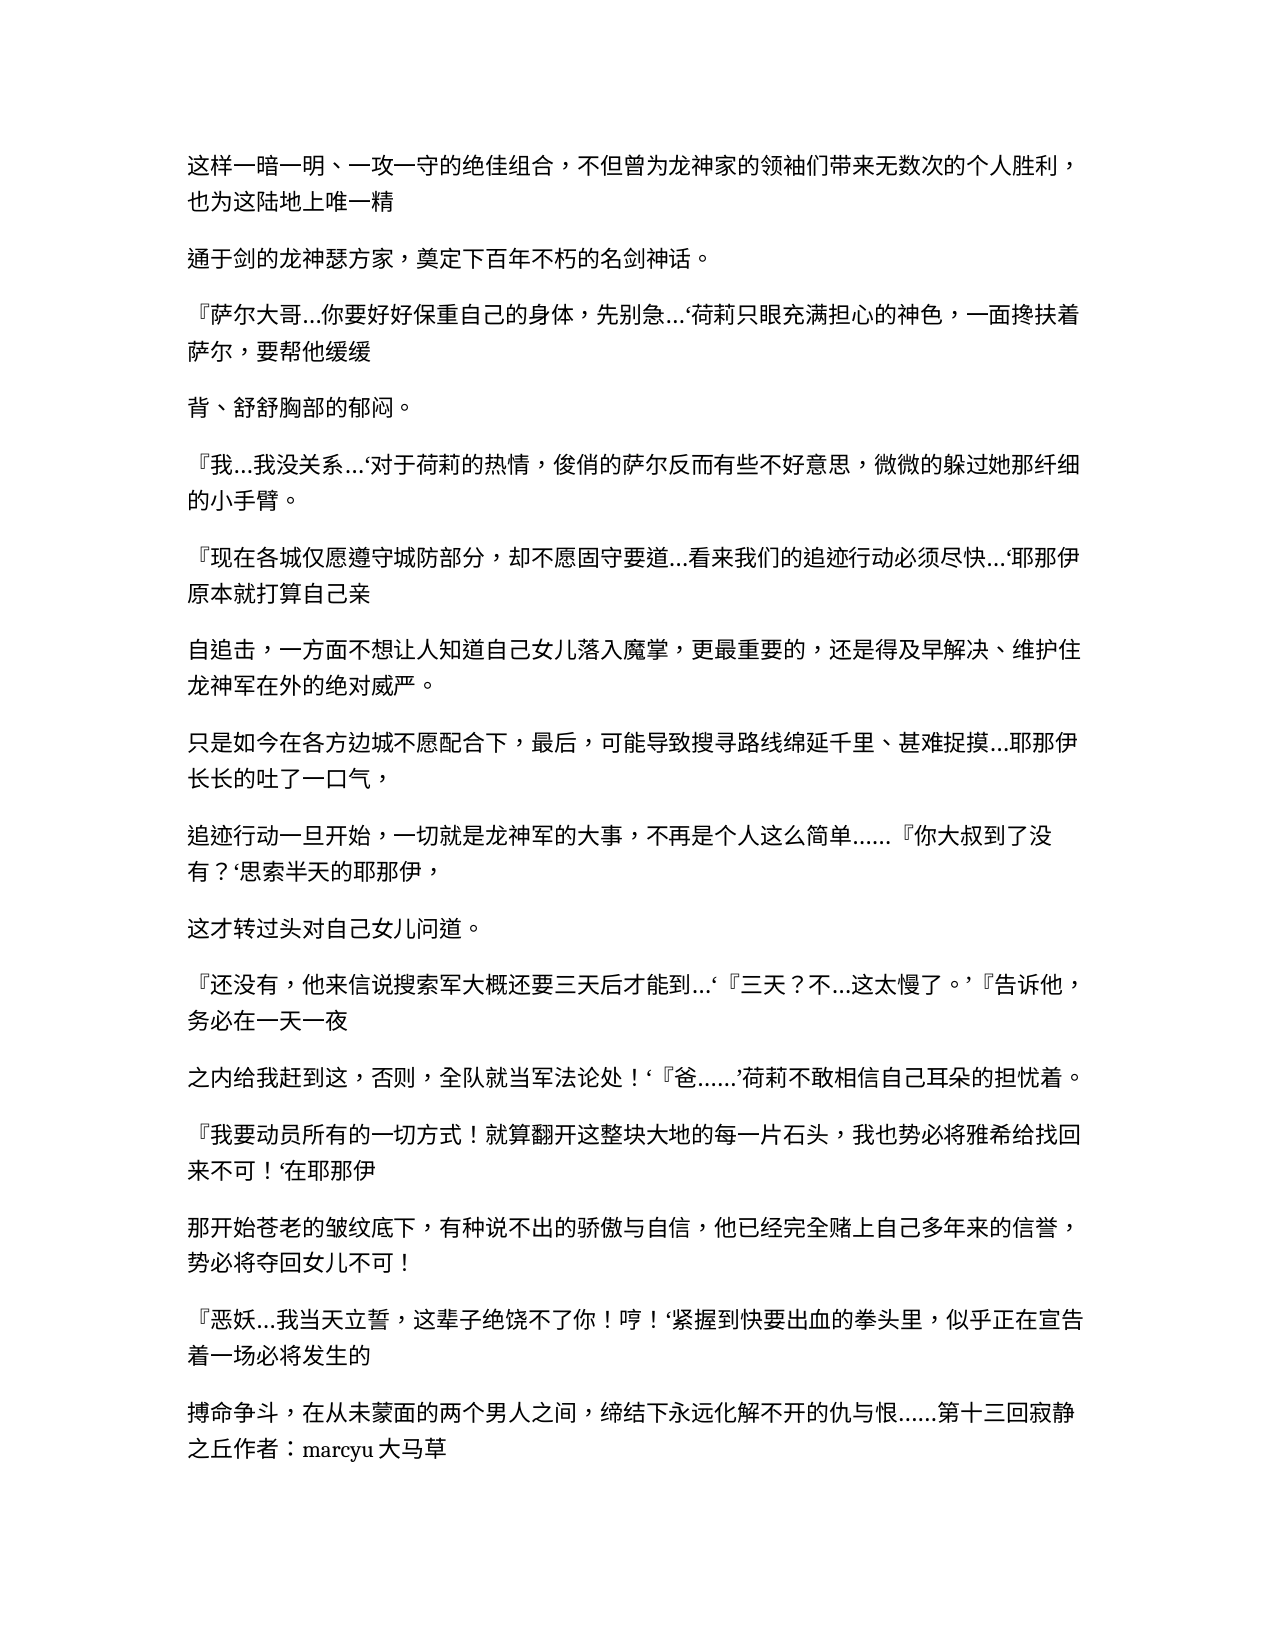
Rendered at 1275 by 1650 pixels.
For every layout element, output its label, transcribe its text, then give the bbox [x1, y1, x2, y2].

text 背、舒舒胸部的郁闷。 [187, 392, 1087, 423]
text 『我…我没关系…‘对于荷莉的热情，俊俏的萨尔反而有些不好意思，微微的躲过她那纤细的小手臂。 [187, 449, 1087, 516]
text 这才转过头对自己女儿问道。 [187, 912, 1087, 944]
text 只是如今在各方边城不愿配合下，最后，可能导致搜寻路线绵延千里、甚难捉摸…耶那伊长长的吐了一口气， [187, 727, 1087, 794]
text 自追击，一方面不想让人知道自己女儿落入魔掌，更最重要的，还是得及早解决、维护住龙神军在外的绝对威严。 [187, 634, 1087, 702]
text 『萨尔大哥…你要好好保重自己的身体，先别急…‘荷莉只眼充满担心的神色，一面搀扶着萨尔，要帮他缓缓 [187, 299, 1087, 367]
text 『现在各城仅愿遵守城防部分，却不愿固守要道…看来我们的追迹行动必须尽快…‘耶那伊原本就打算自己亲 [187, 542, 1087, 609]
text 之内给我赶到这，否则，全队就当军法论处！‘『爸……’荷莉不敢相信自己耳朵的担忧着。 [187, 1062, 1087, 1093]
text 『还没有，他来信说搜索军大概还要三天后才能到…‘『三天？不…这太慢了。’『告诉他，务必在一天一夜 [187, 969, 1087, 1036]
text 通于剑的龙神瑟方家，奠定下百年不朽的名剑神话。 [187, 243, 1087, 274]
text 这样一暗一明、一攻一守的绝佳组合，不但曾为龙神家的领袖们带来无数次的个人胜利，也为这陆地上唯一精 [187, 150, 1087, 217]
text 追迹行动一旦开始，一切就是龙神军的大事，不再是个人这么简单……『你大叔到了没有？‘思索半天的耶那伊， [187, 820, 1087, 887]
text 『恶妖…我当天立誓，这辈子绝饶不了你！哼！‘紧握到快要出血的拳头里，似乎正在宣告着一场必将发生的 [187, 1304, 1087, 1371]
text 搏命争斗，在从未蒙面的两个男人之间，缔结下永远化解不开的仇与恨……第十三回寂静之丘作者：marcyu大马草 [187, 1397, 1087, 1464]
text 『我要动员所有的一切方式！就算翻开这整块大地的每一片石头，我也势必将雅希给找回来不可！‘在耶那伊 [187, 1119, 1087, 1186]
text 那开始苍老的皱纹底下，有种说不出的骄傲与自信，他已经完全赌上自己多年来的信誉，势必将夺回女儿不可！ [187, 1211, 1087, 1279]
